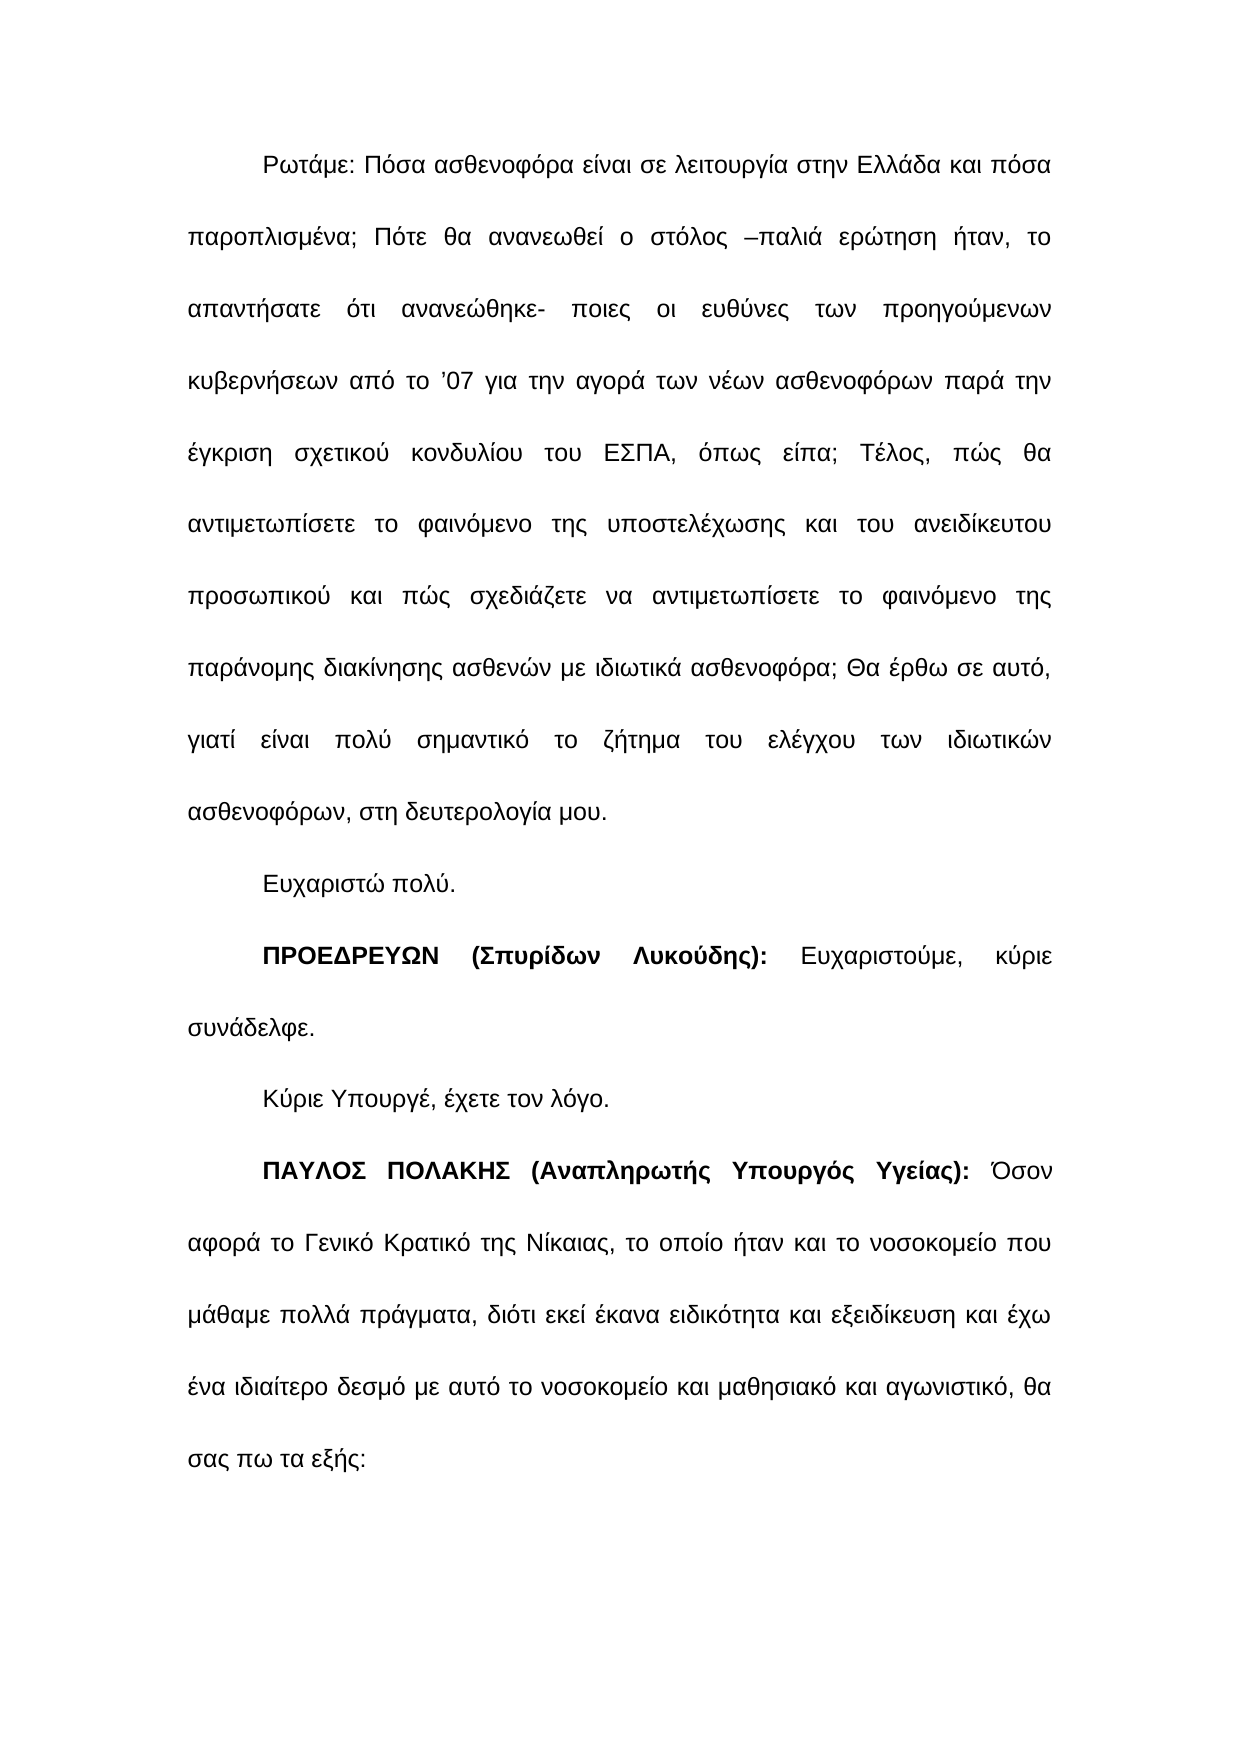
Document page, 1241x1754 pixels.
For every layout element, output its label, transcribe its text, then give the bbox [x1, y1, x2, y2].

text ΠΡΟΕΔΡΕΥΩΝ (Σπυρίδων Λυκούδης): Ευχαριστούμε, κύριε συνάδελφε. [187, 941, 1053, 1041]
text Κύριε Υπουργέ, έχετε τον λόγο. [187, 1084, 1053, 1113]
text Ευχαριστώ πολύ. [187, 869, 1053, 897]
text Ρωτάμε: Πόσα ασθενοφόρα είναι σε λειτουργία στην Ελλάδα και πόσα παροπλισμένα; Πότε θα ανανεωθεί ο στόλος –παλιά ερώτηση ήταν, το απαντήσατε ότι ανανεώθηκε- ποιες οι ευθύνες των προηγούμενων κυβερνήσεων από το ’07 για την αγορά των νέων ασθενοφόρων παρά την έγκριση σχετικού κονδυλίου του ΕΣΠΑ, όπως είπα; Τέλος, πώς θα αντιμετωπίσετε το φαινόμενο της υποστελέχωσης και του ανειδίκευτου προσωπικού και πώς σχεδιάζετε να αντιμετωπίσετε το φαινόμενο της παράνομης διακίνησης ασθενών με ιδιωτικά ασθενοφόρα; Θα έρθω σε αυτό, γιατί είναι πολύ σημαντικό το ζήτημα του ελέγχου των ιδιωτικών ασθενοφόρων, στη δευτερολογία μου. [187, 150, 1053, 826]
text ΠΑΥΛΟΣ ΠΟΛΑΚΗΣ (Αναπληρωτής Υπουργός Υγείας): Όσον αφορά το Γενικό Κρατικό της Νίκαιας, το οποίο ήταν και το νοσοκομείο που μάθαμε πολλά πράγματα, διότι εκεί έκανα ειδικότητα και εξειδίκευση και έχω ένα ιδιαίτερο δεσμό με αυτό το νοσοκομείο και μαθησιακό και αγωνιστικό, θα σας πω τα εξής: [187, 1156, 1053, 1472]
